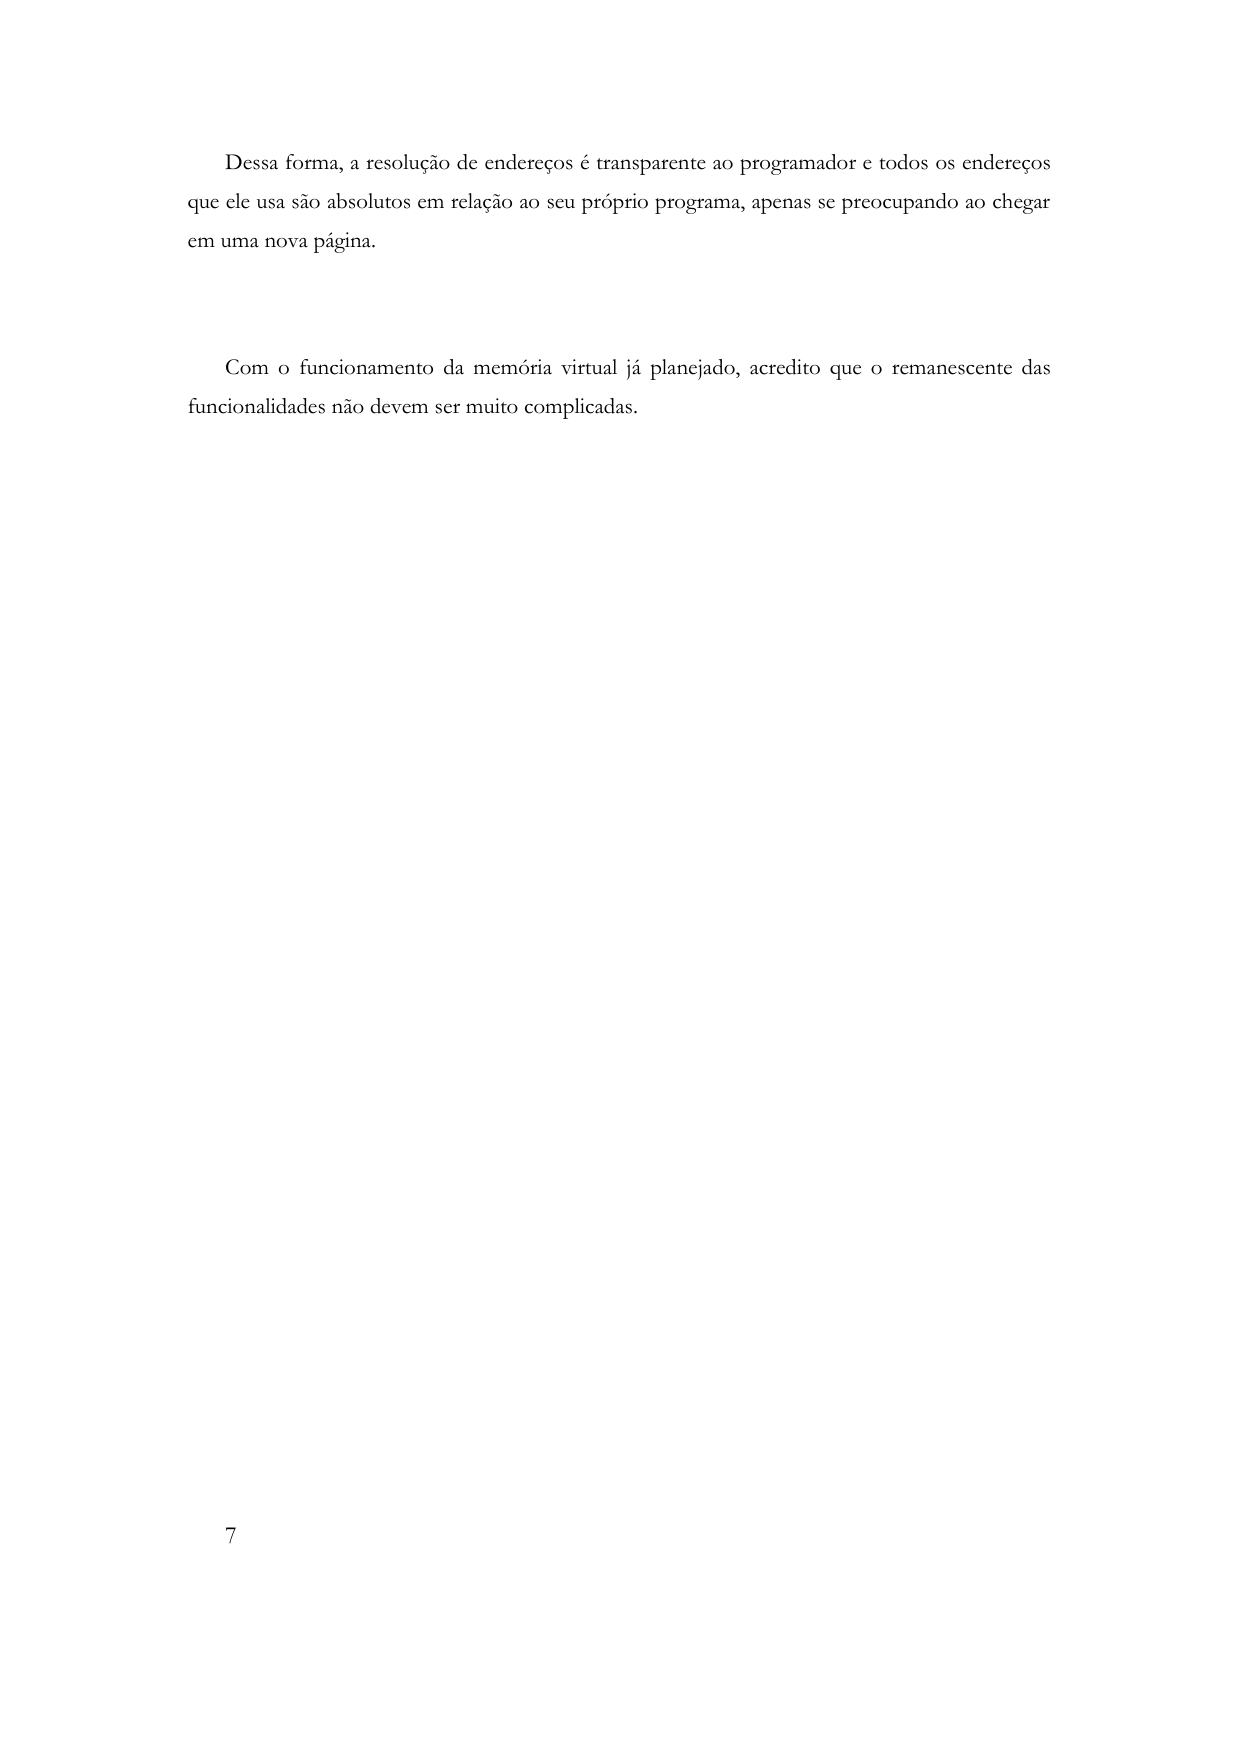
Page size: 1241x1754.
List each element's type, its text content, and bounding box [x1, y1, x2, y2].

text Dessa forma, a resolução de endereços é transparente ao programador e todos os endereços que ele usa são absolutos em relação ao seu próprio programa, apenas se preocupando ao chegar em uma nova página. [187, 150, 1053, 253]
text Com o funcionamento da memória virtual já planejado, acredito que o remanescente das funcionalidades não devem ser muito complicadas. [187, 355, 1053, 419]
